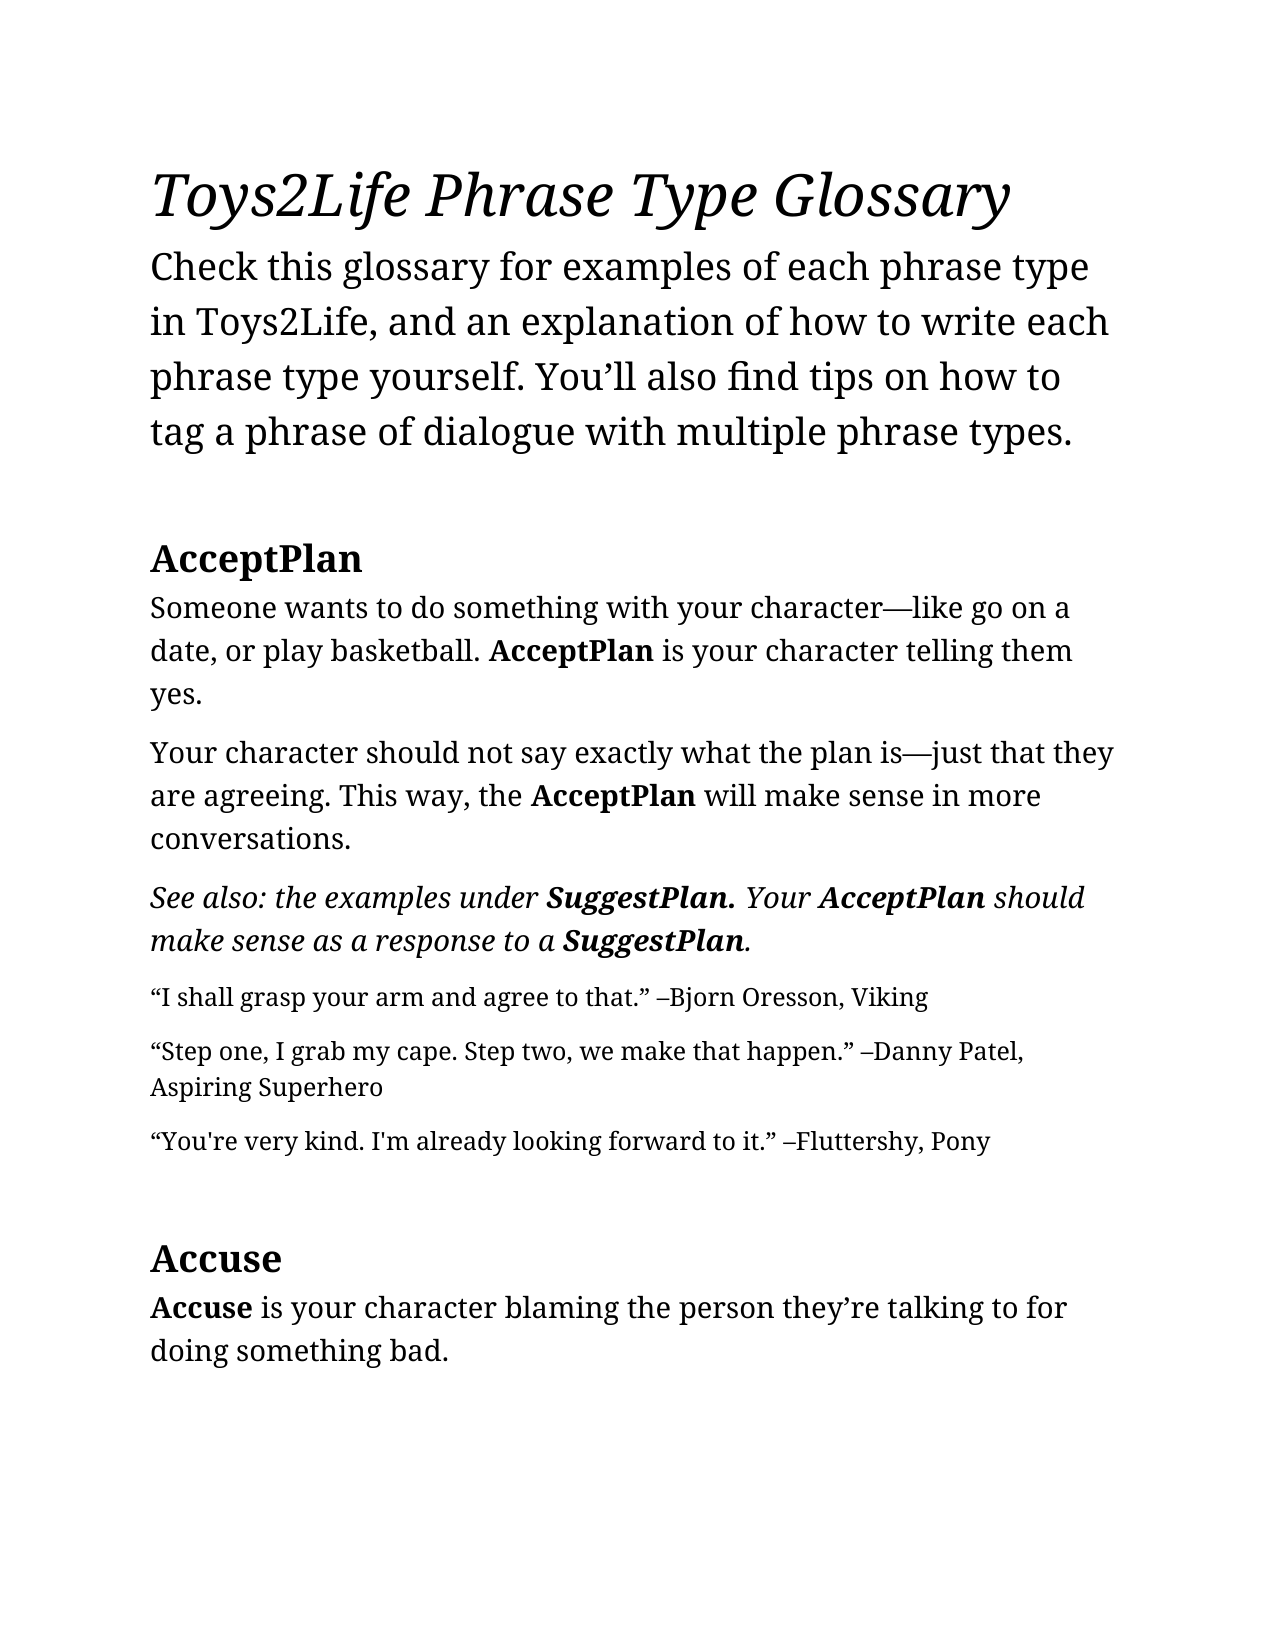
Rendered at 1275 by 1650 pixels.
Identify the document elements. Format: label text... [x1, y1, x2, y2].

text Someone wants to do something with your character—like go on a date, or play basketball. AcceptPlan is your character telling them yes. [150, 587, 1125, 713]
text Accuse is your character blaming the person they’re talking to for doing something bad. [150, 1287, 1125, 1370]
subtitle Toys2Life Phrase Type Glossary [150, 154, 1125, 234]
text Your character should not say exactly what the plan is—just that they are agreeing. This way, the AcceptPlan will make sense in more conversations. [150, 732, 1125, 858]
text “Step one, I grab my cape. Step two, we make that happen.” –Danny Patel, Aspiring Superhero [150, 1033, 1125, 1104]
text Check this glossary for examples of each phrase type in Toys2Life, and an explanation of how to write each phrase type yourself. You’ll also find tips on how to tag a phrase of dialogue with multiple phrase types. [150, 240, 1125, 456]
text “I shall grasp your arm and agree to that.” –Bjorn Oresson, Viking [150, 980, 1125, 1014]
subtitle AcceptPlan [150, 532, 1125, 583]
text See also: the examples under SuggestPlan. Your AcceptPlan should make sense as a response to a SuggestPlan. [150, 878, 1125, 960]
text “You're very kind. I'm already looking forward to it.” –Fluttershy, Pony [150, 1123, 1125, 1158]
subtitle Accuse [150, 1232, 1125, 1283]
